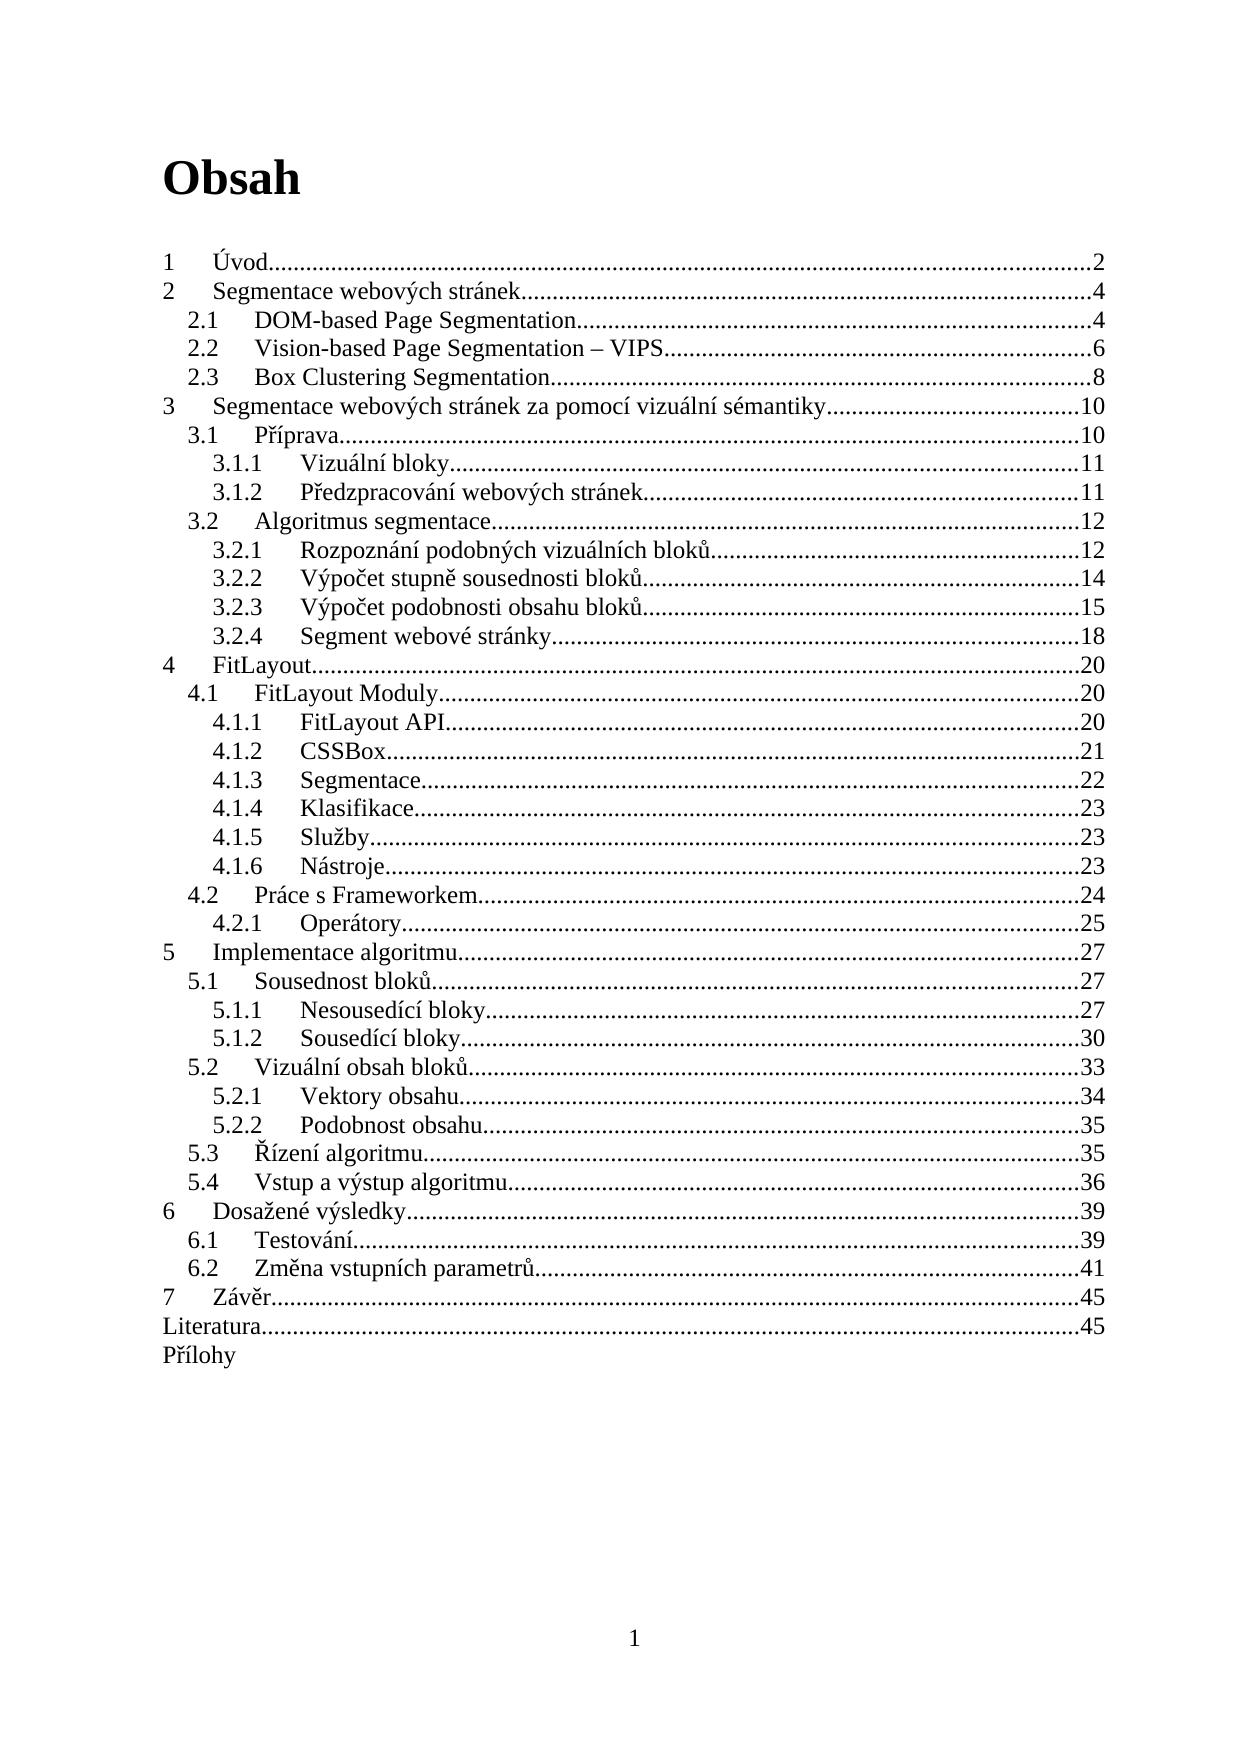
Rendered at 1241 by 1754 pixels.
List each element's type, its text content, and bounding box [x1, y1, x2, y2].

text 3.2.4 Segment webové stránky 18 [212, 621, 1106, 650]
text 6 Dosažené výsledky 39 [162, 1196, 1106, 1225]
text 5.4 Vstup a výstup algoritmu 36 [187, 1167, 1106, 1196]
text 5.1.2 Sousedící bloky 30 [212, 1023, 1106, 1052]
text 3.2.3 Výpočet podobnosti obsahu bloků 15 [212, 592, 1106, 621]
text Literatura 45 [162, 1311, 1106, 1340]
text 4.1.1 FitLayout API 20 [212, 707, 1106, 736]
text 4.1.2 CSSBox 21 [212, 736, 1106, 765]
text 5.2.2 Podobnost obsahu 35 [212, 1110, 1106, 1138]
text 3.2 Algoritmus segmentace 12 [187, 506, 1106, 535]
text 2.2 Vision-based Page Segmentation – VIPS 6 [187, 333, 1106, 362]
text 4.1 FitLayout Moduly 20 [187, 678, 1106, 707]
text 7 Závěr 45 [162, 1282, 1106, 1311]
text 2.3 Box Clustering Segmentation 8 [187, 362, 1106, 391]
text Přílohy 45 [162, 1340, 1106, 1368]
subtitle Obsah [162, 148, 1106, 205]
text 4.1.4 Klasifikace 23 [212, 793, 1106, 822]
text 3.2.1 Rozpoznání podobných vizuálních bloků 12 [212, 535, 1106, 563]
text 5 Implementace algoritmu 27 [162, 937, 1106, 966]
text 2 Segmentace webových stránek 4 [162, 276, 1106, 305]
text 3.1.2 Předzpracování webových stránek 11 [212, 477, 1106, 506]
text 1 Úvod 2 [162, 247, 1106, 276]
text 5.1 Sousednost bloků 27 [187, 966, 1106, 995]
text 5.3 Řízení algoritmu 35 [187, 1138, 1106, 1167]
text 6.2 Změna vstupních parametrů 41 [187, 1253, 1106, 1282]
text 6.1 Testování 39 [187, 1225, 1106, 1253]
text 3 Segmentace webových stránek za pomocí vizuální sémantiky 10 [162, 391, 1106, 420]
text 4.2 Práce s Frameworkem 24 [187, 880, 1106, 908]
text 2.1 DOM-based Page Segmentation 4 [187, 305, 1106, 333]
text 4.1.6 Nástroje 23 [212, 851, 1106, 880]
text 5.2 Vizuální obsah bloků 33 [187, 1052, 1106, 1081]
text 4.2.1 Operátory 25 [212, 908, 1106, 937]
text 3.1.1 Vizuální bloky 11 [212, 448, 1106, 477]
text 4 FitLayout 20 [162, 650, 1106, 678]
text 4.1.5 Služby 23 [212, 822, 1106, 851]
text 3.2.2 Výpočet stupně sousednosti bloků 14 [212, 563, 1106, 592]
text 3.1 Příprava 10 [187, 420, 1106, 448]
text 4.1.3 Segmentace 22 [212, 765, 1106, 793]
text 5.2.1 Vektory obsahu 34 [212, 1081, 1106, 1110]
text 5.1.1 Nesousedící bloky 27 [212, 995, 1106, 1023]
